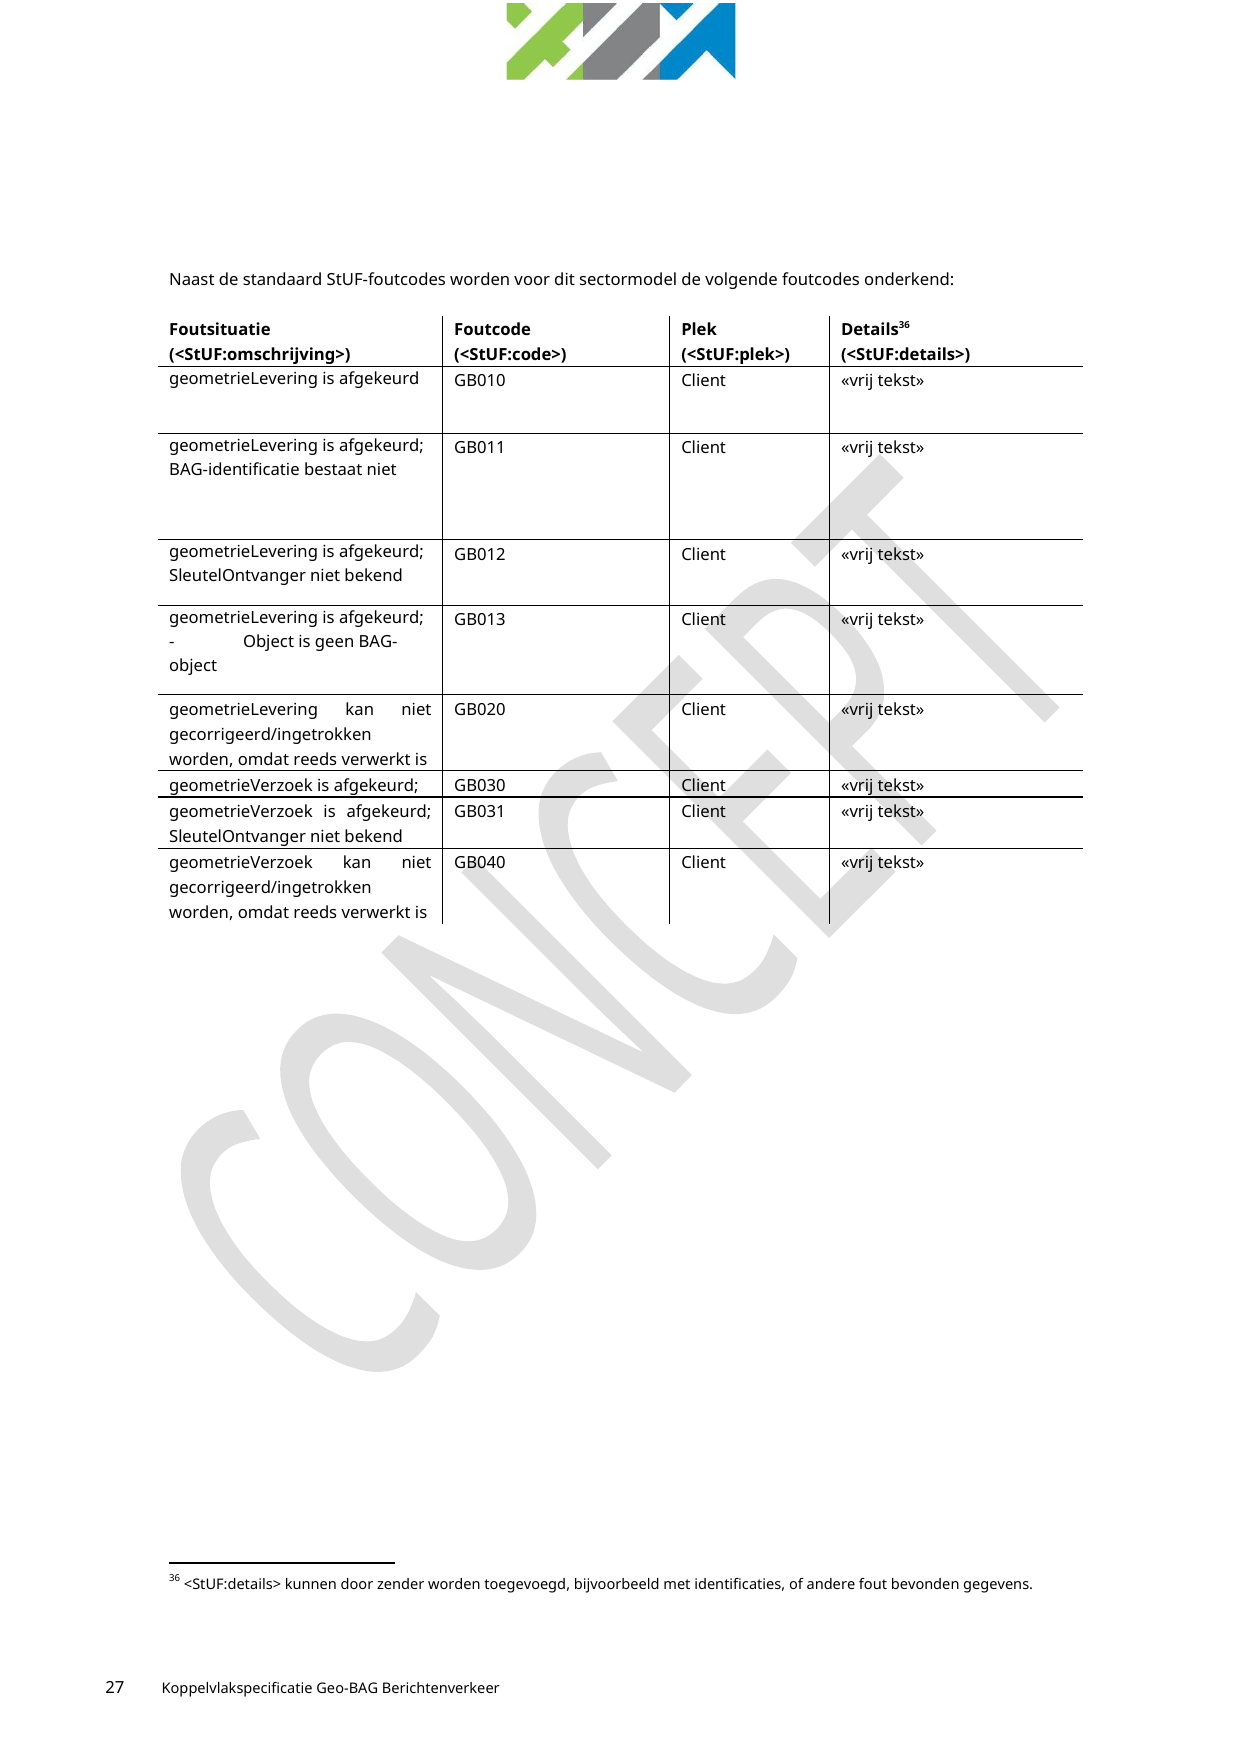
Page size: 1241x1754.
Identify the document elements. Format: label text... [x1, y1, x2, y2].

table_cell Client [670, 540, 829, 604]
table_cell geometrieVerzoek is afgekeurd; SleutelOntvanger niet bekend [158, 798, 442, 847]
picture [506, 3, 718, 80]
table_cell «vrij tekst» [830, 771, 1082, 796]
table_cell GB030 [443, 771, 669, 796]
picture [677, 50, 736, 80]
table_cell geometrieLevering is afgekeurd; SleutelOntvanger niet bekend [158, 540, 442, 604]
table_cell Client [670, 771, 829, 796]
table_cell GB040 [443, 849, 669, 923]
table_cell «vrij tekst» [830, 798, 1082, 847]
text Naast de standaard StUF-foutcodes worden voor dit sectormodel de volgende foutcodes onderkend: [169, 266, 1071, 291]
table_cell geometrieLevering kan niet gecorrigeerd/ingetrokken worden, omdat reeds verwerkt is [158, 695, 442, 770]
table_header Details (<StUF:details>) [830, 316, 1082, 366]
table_header Foutcode (<StUF:code>) [443, 316, 669, 366]
table_cell geometrieVerzoek kan niet gecorrigeerd/ingetrokken worden, omdat reeds verwerkt is [158, 849, 442, 923]
table_cell geometrieLevering is afgekeurd [158, 367, 442, 433]
table_cell geometrieVerzoek is afgekeurd; [158, 771, 442, 796]
table_cell Client [670, 606, 829, 694]
table_cell Client [670, 695, 829, 770]
table_cell GB012 [443, 540, 669, 604]
table_cell Client [670, 798, 829, 847]
table_cell «vrij tekst» [830, 434, 1082, 539]
table_cell Client [670, 434, 829, 539]
table_cell «vrij tekst» [830, 849, 1082, 923]
table_header Plek (<StUF:plek>) [670, 316, 829, 366]
table_cell GB031 [443, 798, 669, 847]
table_cell «vrij tekst» [830, 540, 1082, 604]
table_cell Client [670, 367, 829, 433]
table_cell geometrieLevering is afgekeurd; BAG-identificatie bestaat niet [158, 434, 442, 539]
table_cell GB011 [443, 434, 669, 539]
table_cell «vrij tekst» [830, 606, 1082, 694]
table_cell «vrij tekst» [830, 695, 1082, 770]
table_cell GB013 [443, 606, 669, 694]
table_cell Client [670, 849, 829, 923]
table_header Foutsituatie (<StUF:omschrijving>) [158, 316, 442, 366]
table_cell GB010 [443, 367, 669, 433]
table_cell GB020 [443, 695, 669, 770]
table_cell geometrieLevering is afgekeurd; - Object is geen BAG-object [158, 606, 442, 694]
table_cell «vrij tekst» [830, 367, 1082, 433]
